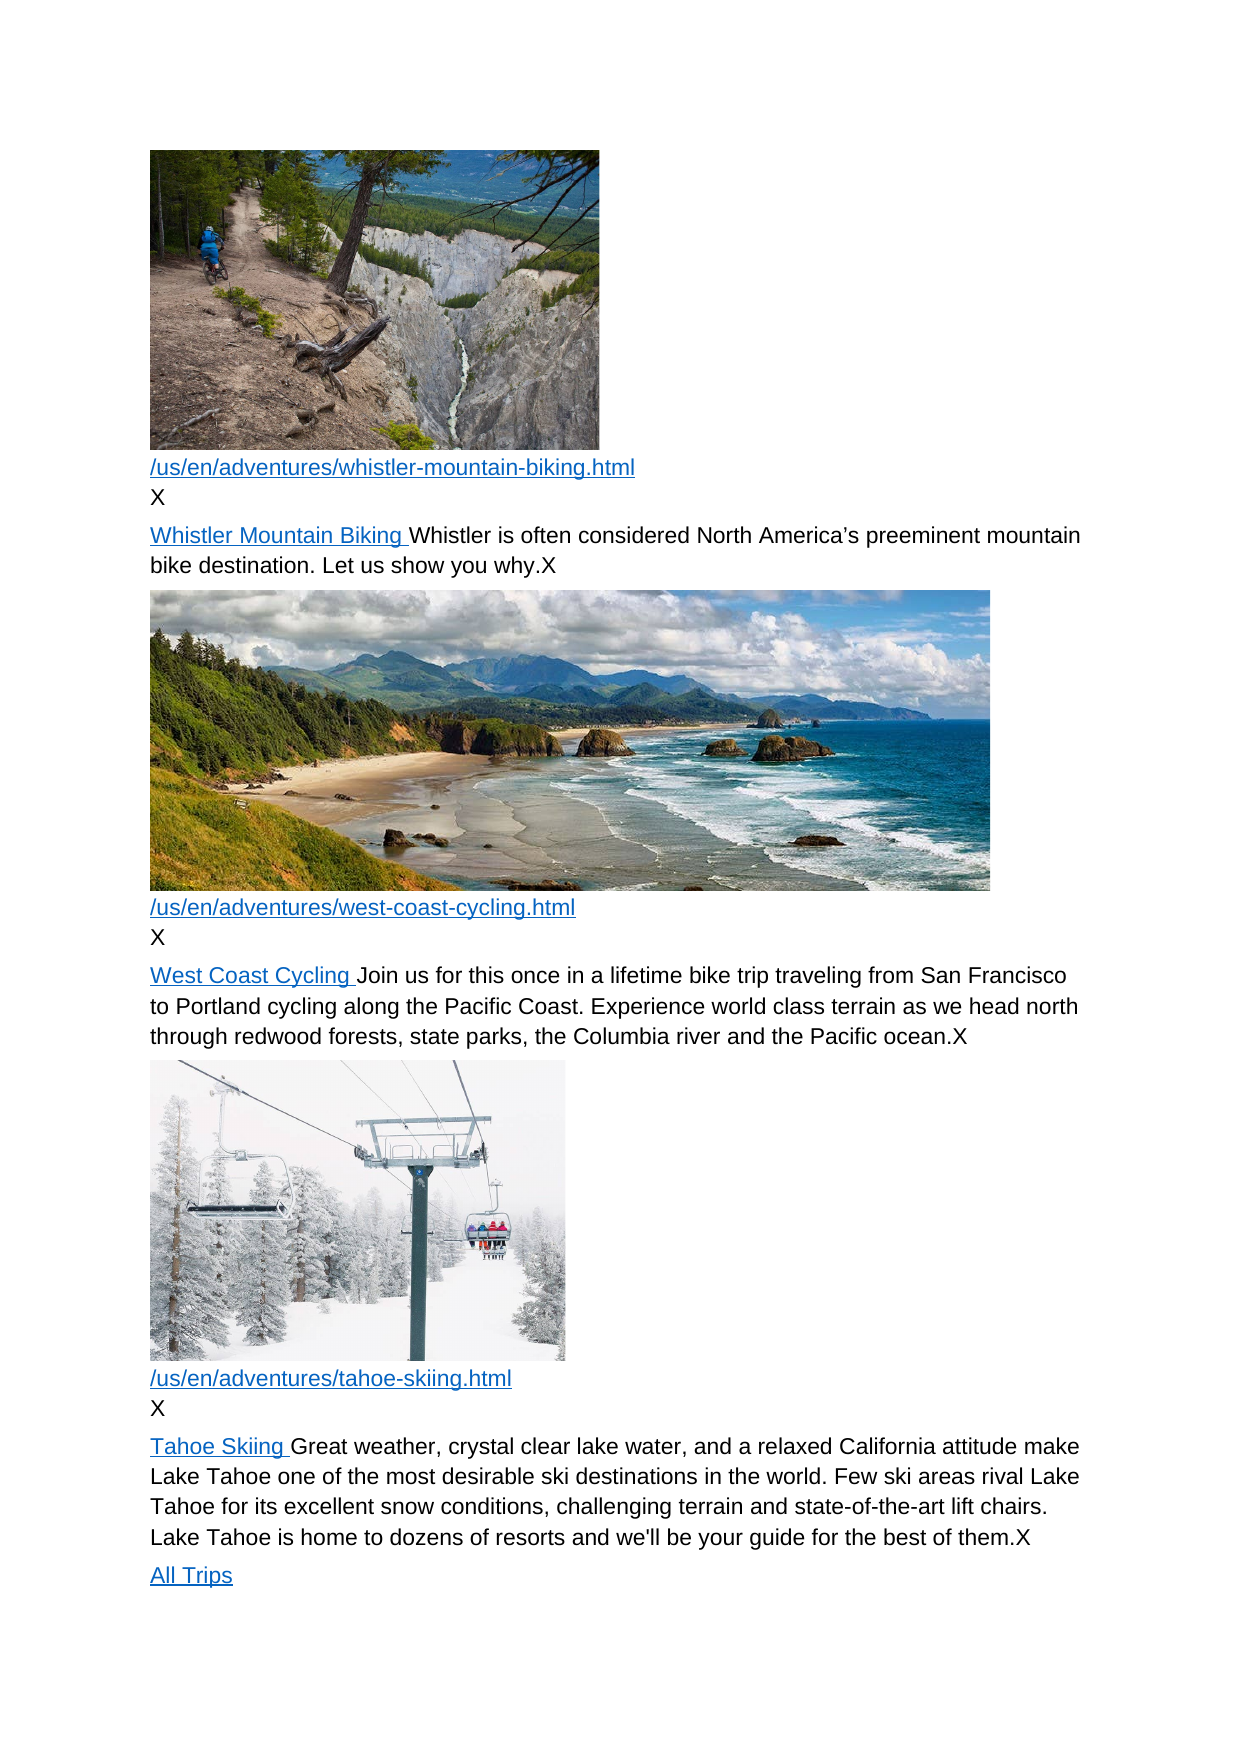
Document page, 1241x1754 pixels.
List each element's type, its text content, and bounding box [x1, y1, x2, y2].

text All Trips [150, 1562, 1090, 1588]
picture [150, 590, 991, 891]
picture [150, 1060, 566, 1361]
picture [883, 782, 894, 789]
picture [150, 150, 600, 450]
